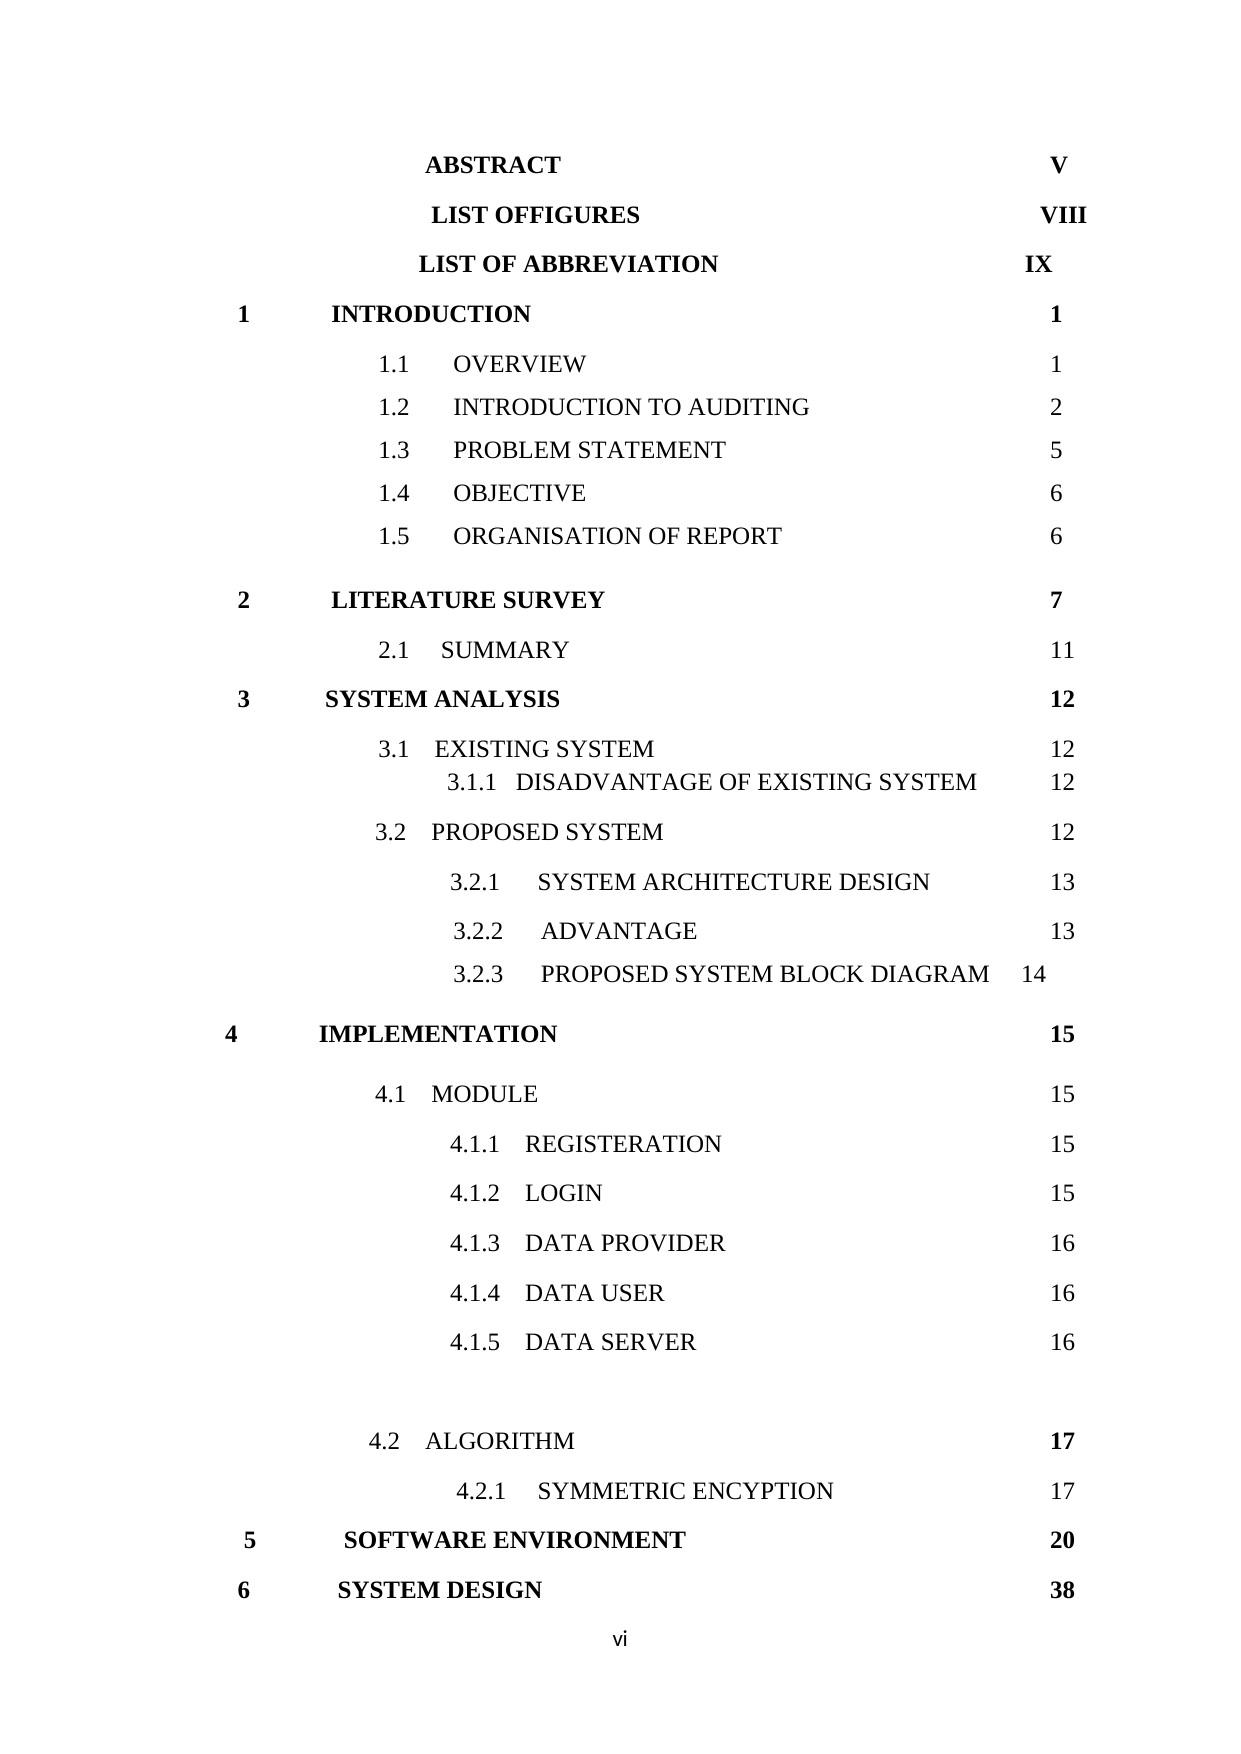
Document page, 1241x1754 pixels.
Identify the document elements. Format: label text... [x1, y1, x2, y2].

text 4.1.2 LOGIN 15 [150, 1178, 1090, 1207]
text 4.1.5 DATA SERVER 16 [150, 1327, 1090, 1356]
text 4.2.1 SYMMETRIC ENCYPTION 17 [150, 1476, 1090, 1504]
text ABSTRACT V [150, 150, 1090, 179]
list PROBLEM STATEMENT 5 [378, 435, 1090, 464]
text 3.2 PROPOSED SYSTEM 12 [150, 817, 1090, 846]
text 1 INTRODUCTION 1 [150, 299, 1090, 328]
text 4.1.1 REGISTERATION 15 [150, 1129, 1090, 1157]
text LIST OFFIGURES VIII [150, 200, 1090, 228]
list 3.2.3 PROPOSED SYSTEM BLOCK DIAGRAM 14 [378, 959, 1090, 988]
text 6 SYSTEM DESIGN 38 [150, 1575, 1090, 1604]
list 3.1 EXISTING SYSTEM 12 [378, 734, 1090, 763]
text 3 SYSTEM ANALYSIS 12 [150, 684, 1090, 713]
text 5 SOFTWARE ENVIRONMENT 20 [150, 1525, 1090, 1554]
text LIST OF ABBREVIATION IX [150, 249, 1090, 278]
list 2.1 SUMMARY 11 [378, 635, 1090, 664]
list ORGANISATION OF REPORT 6 [378, 521, 1090, 550]
text 4.2 ALGORITHM 17 [150, 1426, 1090, 1455]
text 4.1.3 DATA PROVIDER 16 [150, 1228, 1090, 1257]
text 4 IMPLEMENTATION 15 [150, 1019, 1090, 1048]
list INTRODUCTION TO AUDITING 2 [378, 392, 1090, 421]
text 2 LITERATURE SURVEY 7 [150, 585, 1090, 614]
list OBJECTIVE 6 [378, 478, 1090, 507]
text 4.1 MODULE 15 [150, 1079, 1090, 1108]
text 3.2.1 SYSTEM ARCHITECTURE DESIGN 13 [150, 867, 1090, 895]
text 4.1.4 DATA USER 16 [150, 1278, 1090, 1307]
list OVERVIEW 1 [378, 349, 1090, 377]
list 3.1.1 DISADVANTAGE OF EXISTING SYSTEM 12 [378, 767, 1090, 796]
list 3.2.2 ADVANTAGE 13 [378, 916, 1090, 945]
